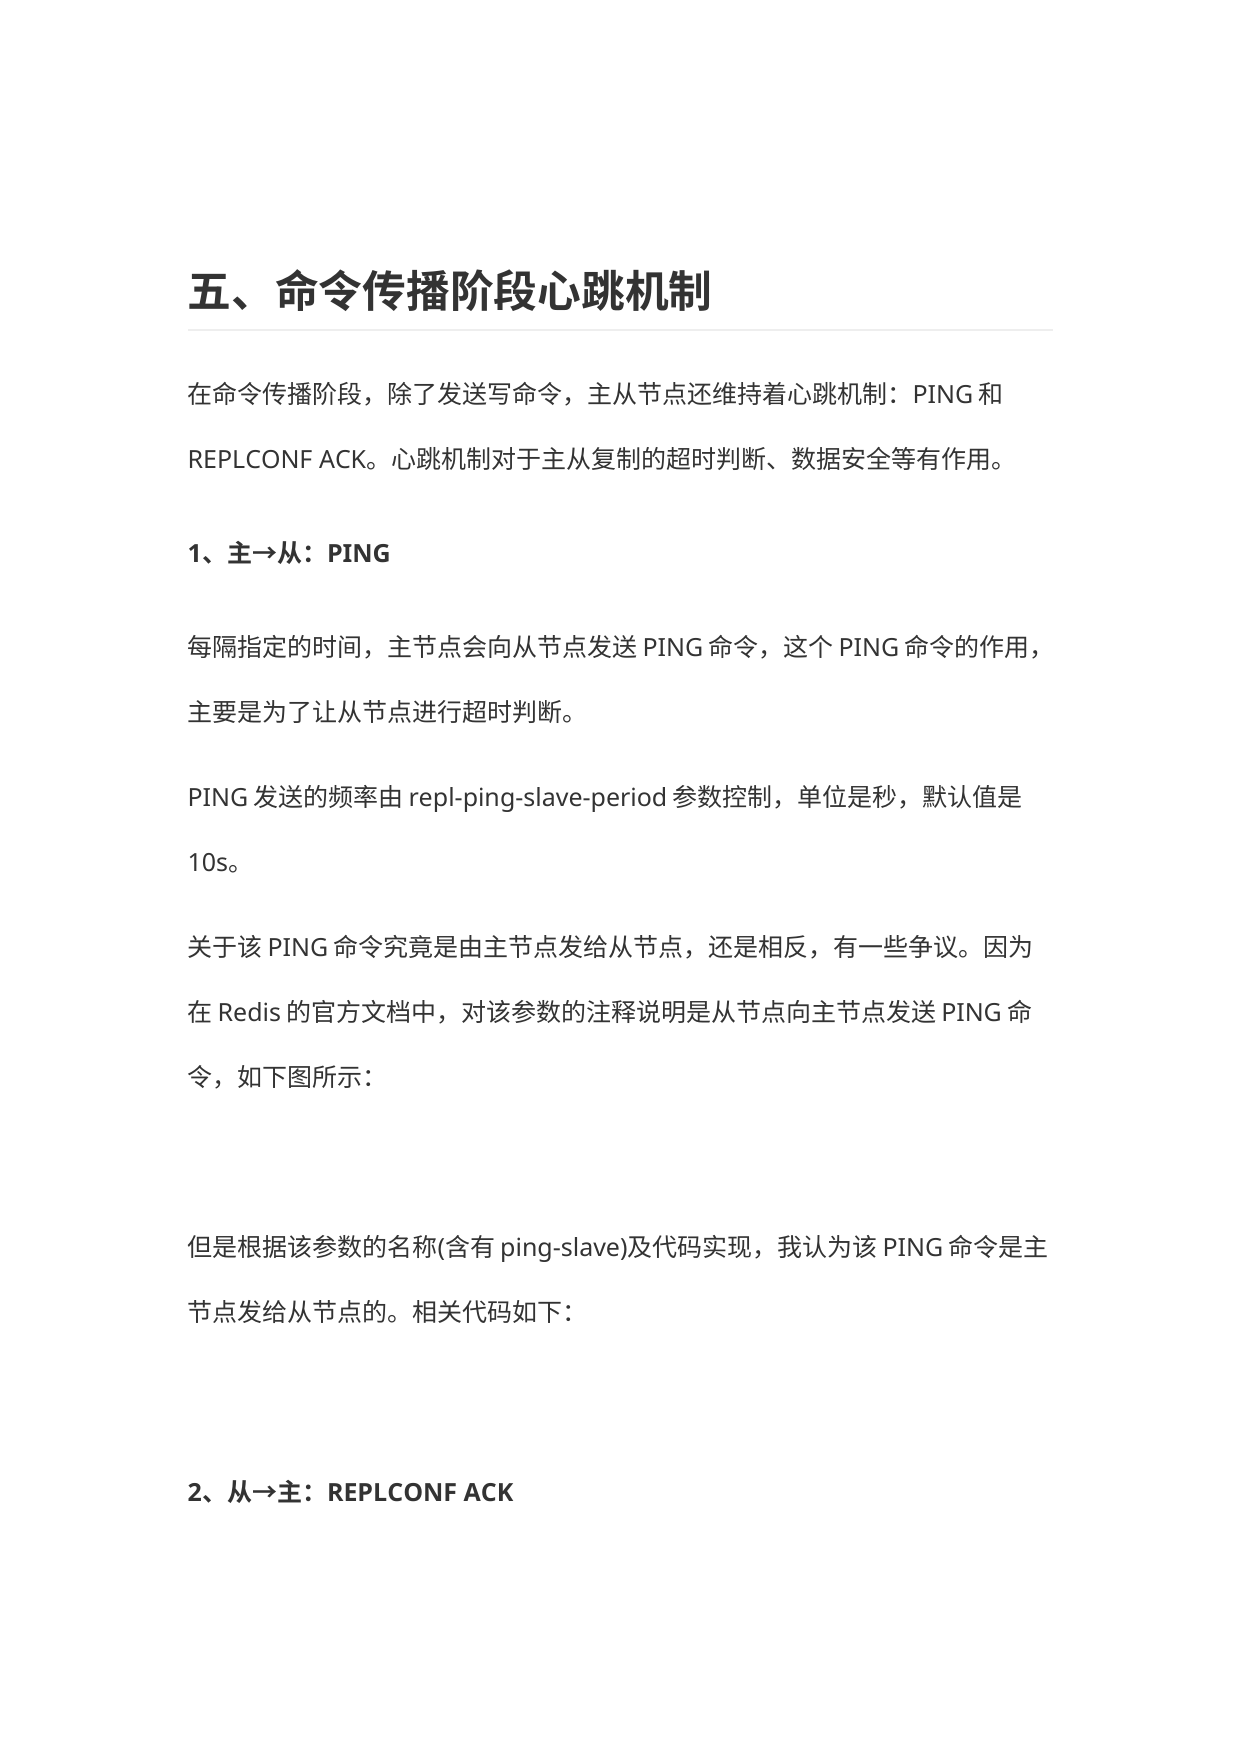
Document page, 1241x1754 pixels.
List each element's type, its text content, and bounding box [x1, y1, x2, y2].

text 但是根据该参数的名称(含有ping-slave)及代码实现，我认为该PING命令是主节点发给从节点的。相关代码如下： [187, 1213, 1053, 1343]
text 1、主→从：PING [187, 519, 1053, 584]
text 每隔指定的时间，主节点会向从节点发送PING命令，这个PING命令的作用，主要是为了让从节点进行超时判断。 [187, 613, 1053, 743]
text 关于该PING命令究竟是由主节点发给从节点，还是相反，有一些争议。因为在Redis的官方文档中，对该参数的注释说明是从节点向主节点发送PING命令，如下图所示： [187, 913, 1053, 1108]
text 五、命令传播阶段心跳机制 [187, 256, 1053, 331]
text PING发送的频率由repl-ping-slave-period参数控制，单位是秒，默认值是10s。 [187, 763, 1053, 893]
text 2、从→主：REPLCONF ACK [187, 1458, 1053, 1523]
text 在命令传播阶段，除了发送写命令，主从节点还维持着心跳机制：PING和REPLCONF ACK。心跳机制对于主从复制的超时判断、数据安全等有作用。 [187, 360, 1053, 490]
